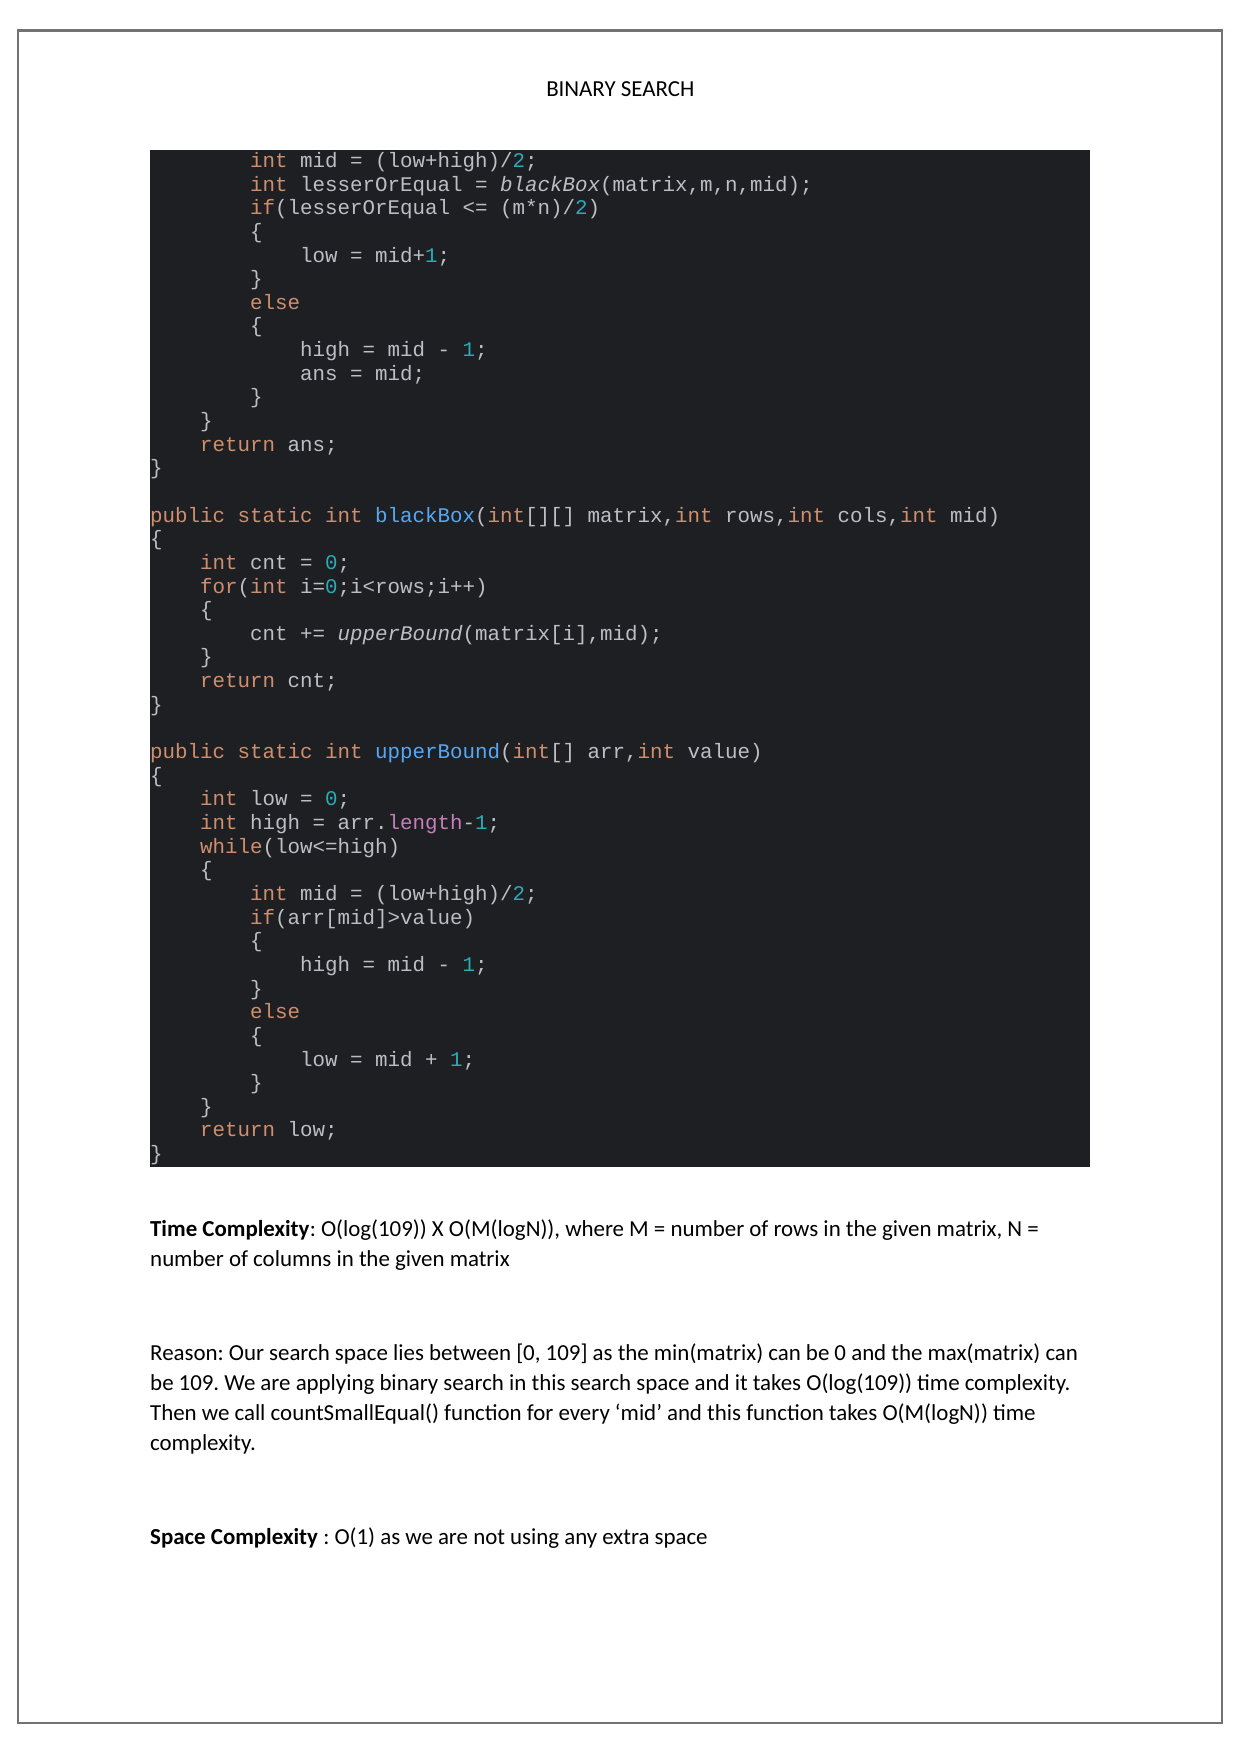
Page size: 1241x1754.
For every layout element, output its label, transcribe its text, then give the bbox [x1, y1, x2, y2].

text Reason: Our search space lies between [0, 109] as the min(matrix) can be 0 and the max(matrix) can be 109. We are applying binary search in this search space and it takes O(log(109)) time complexity. Then we call countSmallEqual() function for every ‘mid’ and this function takes O(M(logN)) time complexity. [150, 1338, 1090, 1456]
text Time Complexity: O(log(109)) X O(M(logN)), where M = number of rows in the given matrix, N = number of columns in the given matrix [150, 1214, 1090, 1272]
text Space Complexity : O(1) as we are not using any extra space [150, 1522, 1090, 1550]
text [150, 150, 1090, 1167]
